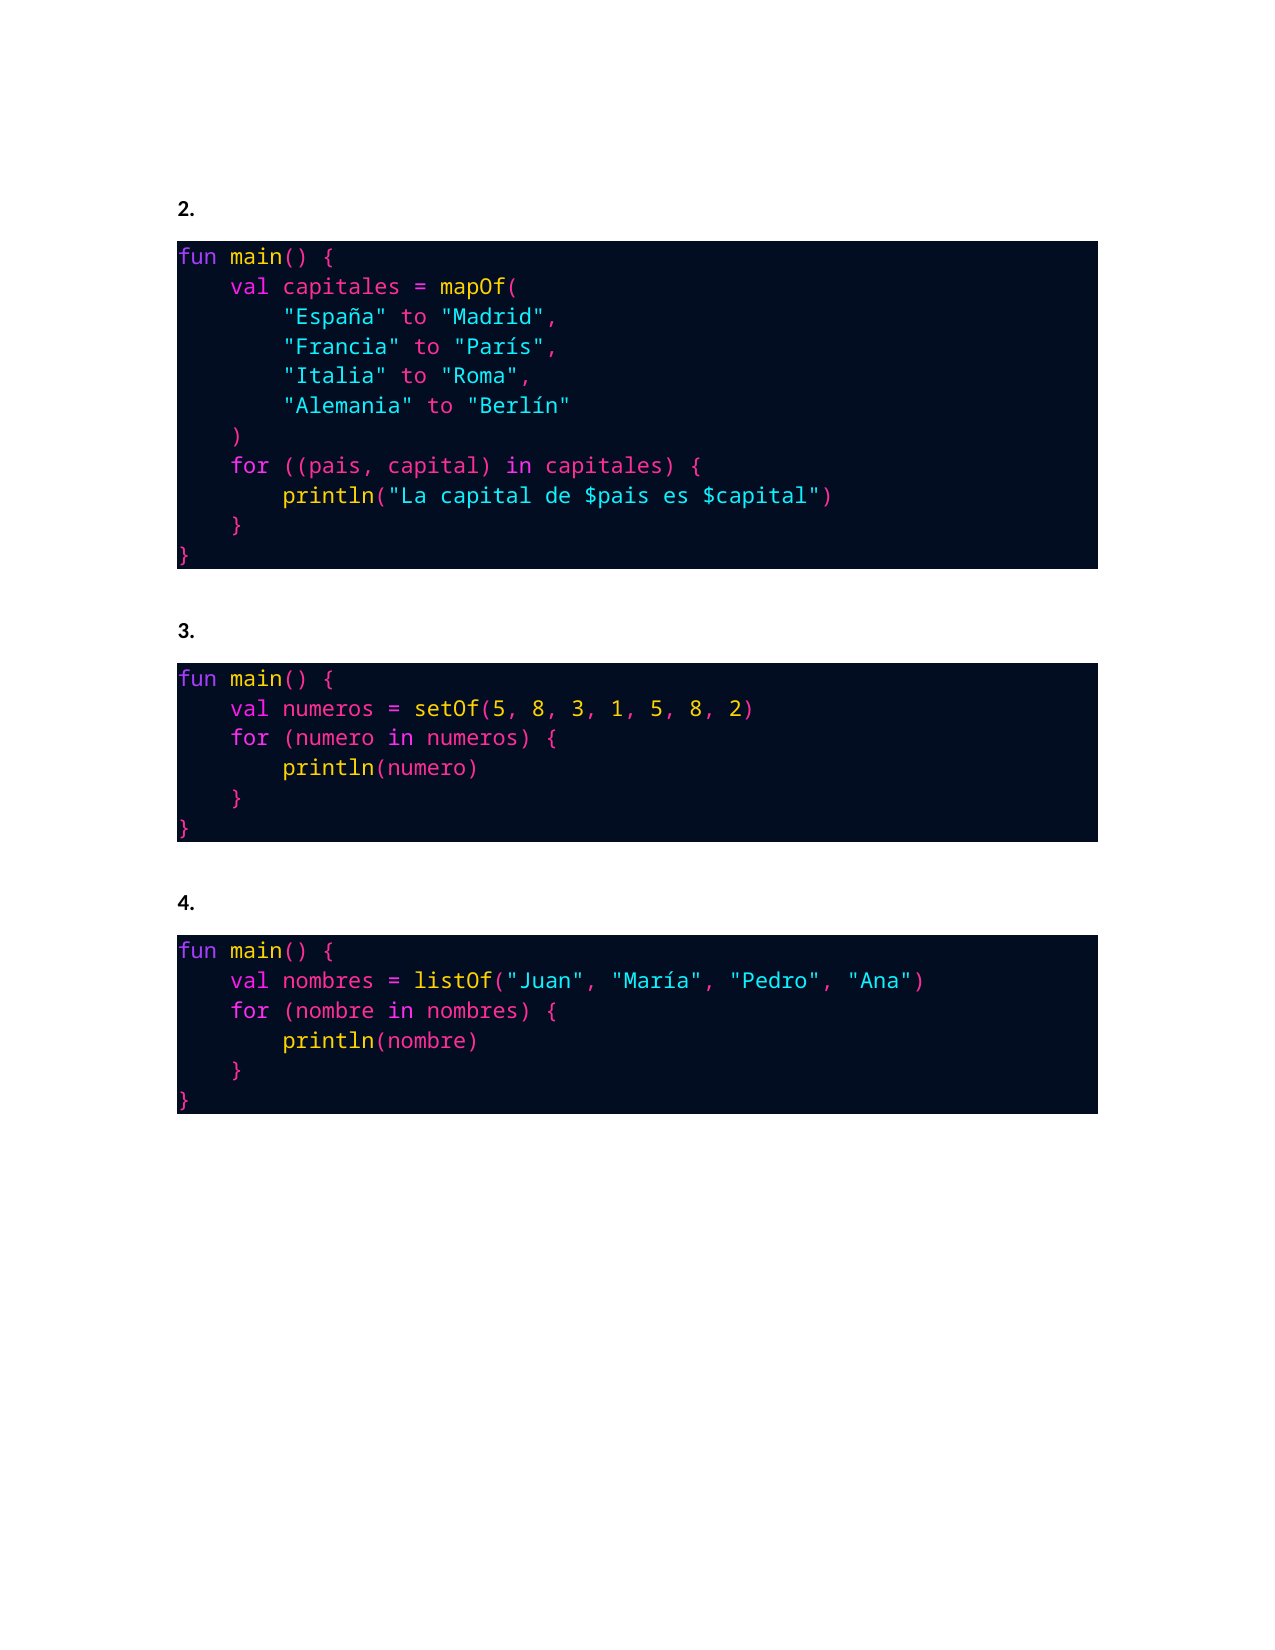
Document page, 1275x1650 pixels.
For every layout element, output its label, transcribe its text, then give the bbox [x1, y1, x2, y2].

text "Italia" to "Roma", [177, 361, 1098, 390]
text 4. [177, 888, 1098, 916]
text 3. [177, 616, 1098, 644]
text for (nombre in nombres) { [177, 995, 1098, 1025]
text } [177, 539, 1098, 569]
text } [177, 1054, 1098, 1084]
text val nombres = listOf("Juan", "María", "Pedro", "Ana") [177, 965, 1098, 995]
text "Alemania" to "Berlín" [177, 390, 1098, 420]
text val capitales = mapOf( [177, 271, 1098, 301]
text val numeros = setOf(5, 8, 3, 1, 5, 8, 2) [177, 693, 1098, 722]
text for ((pais, capital) in capitales) { [177, 450, 1098, 480]
text for (numero in numeros) { [177, 722, 1098, 752]
text println(nombre) [177, 1025, 1098, 1054]
text } [177, 782, 1098, 812]
text "Francia" to "París", [177, 331, 1098, 361]
text fun main() { [177, 663, 1098, 693]
text } [177, 812, 1098, 842]
text ) [177, 420, 1098, 450]
text 2. [177, 194, 1098, 222]
text } [177, 1084, 1098, 1114]
text } [177, 509, 1098, 539]
text fun main() { [177, 241, 1098, 271]
text "España" to "Madrid", [177, 301, 1098, 331]
text println(numero) [177, 752, 1098, 782]
text fun main() { [177, 935, 1098, 965]
text println("La capital de $pais es $capital") [177, 480, 1098, 509]
